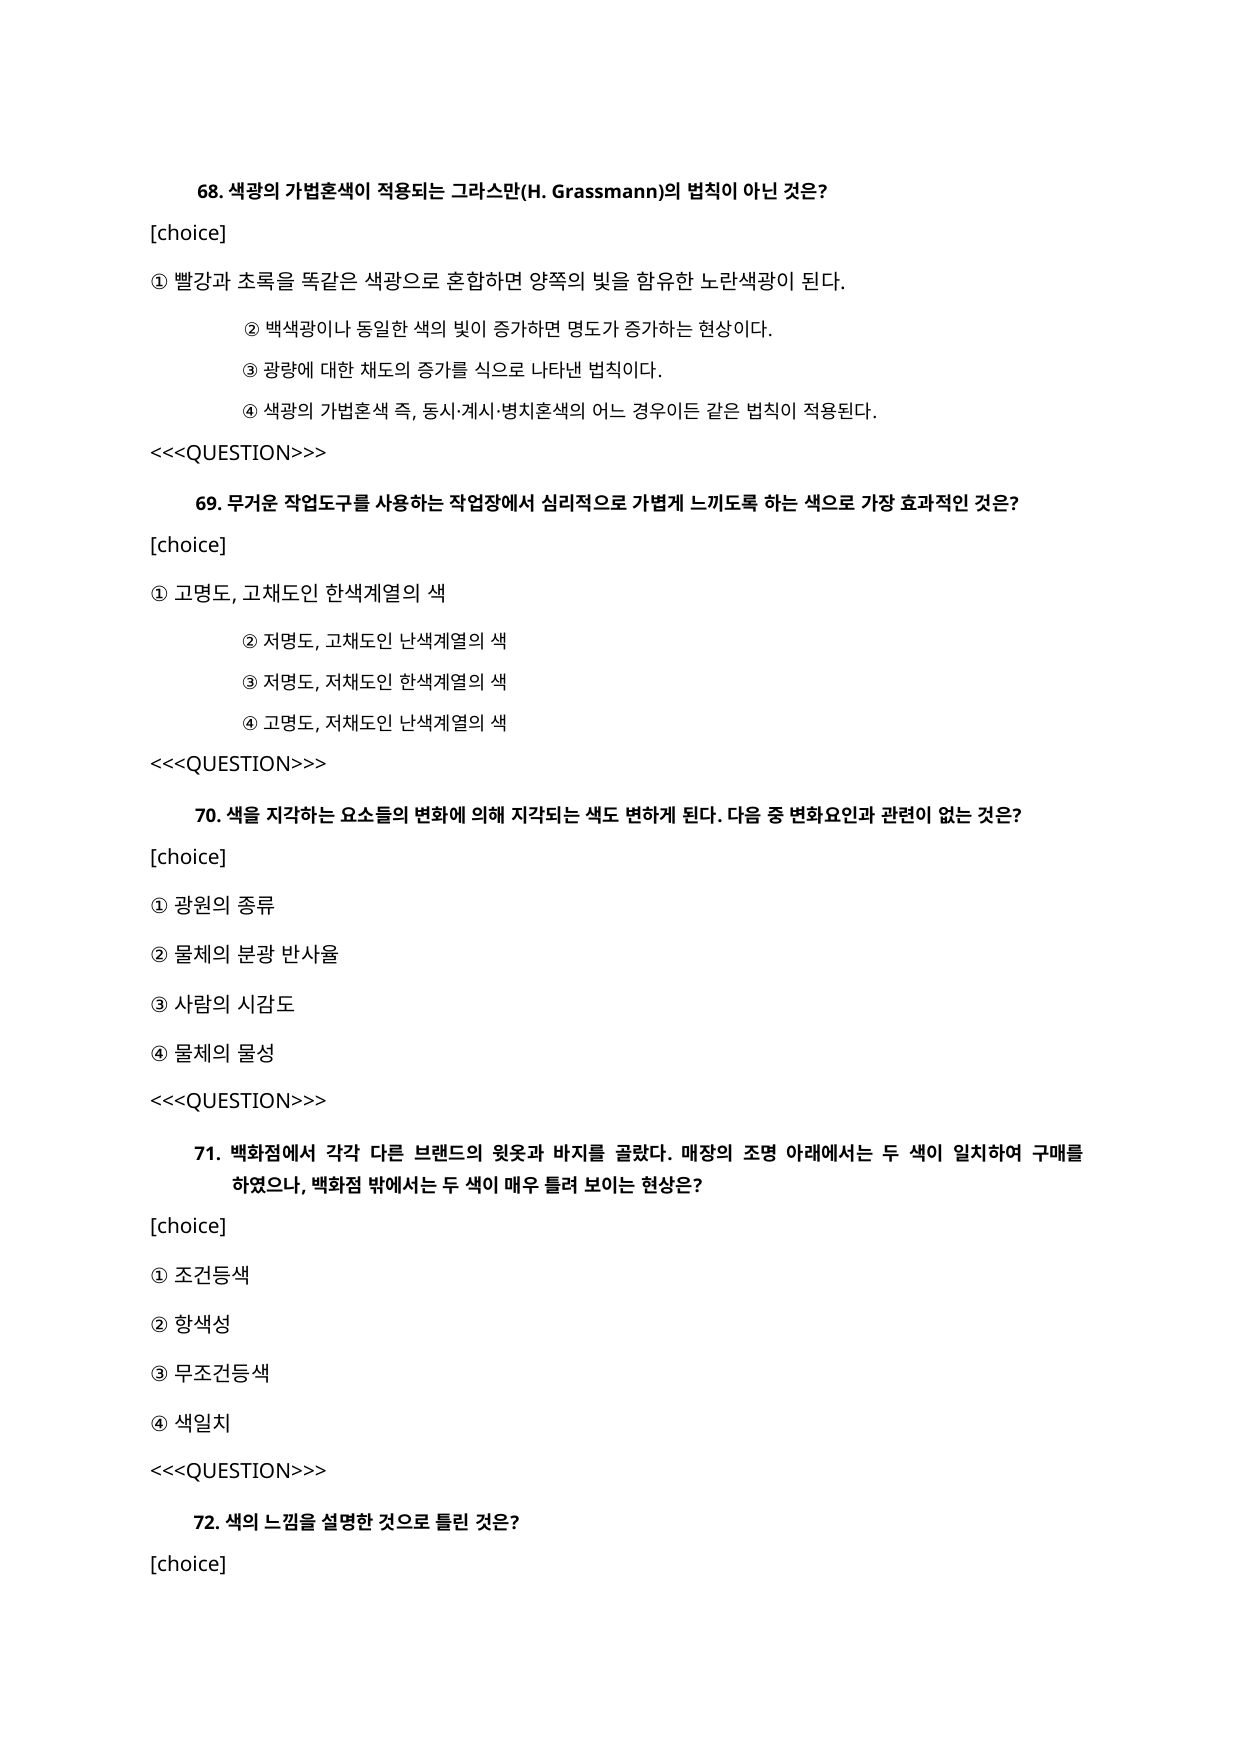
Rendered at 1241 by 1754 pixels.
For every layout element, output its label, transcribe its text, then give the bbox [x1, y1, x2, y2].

text [choice] [150, 1212, 1090, 1240]
text ④ 색광의 가법혼색 즉, 동시·계시·병치혼색의 어느 경우이든 같은 법칙이 적용된다. [222, 397, 1084, 424]
text <<<QUESTION>>> [150, 1087, 1090, 1115]
text ① 조건등색 [150, 1259, 1090, 1289]
text [choice] [150, 218, 1090, 247]
text [choice] [150, 1549, 1090, 1577]
text <<<QUESTION>>> [150, 438, 1090, 466]
text ① 고명도, 고채도인 한색계열의 색 [150, 577, 1090, 608]
text ① 빨강과 초록을 똑같은 색광으로 혼합하면 양쪽의 빛을 함유한 노란색광이 된다. [150, 265, 1090, 296]
text [choice] [150, 842, 1090, 870]
text ① 광원의 종류 [150, 889, 1090, 919]
text ④ 색일치 [150, 1407, 1090, 1437]
text ④ 물체의 물성 [150, 1037, 1090, 1068]
text ③ 무조건등색 [150, 1358, 1090, 1388]
text ② 저명도, 고채도인 난색계열의 색 [222, 627, 1084, 654]
text 69. 무거운 작업도구를 사용하는 작업장에서 심리적으로 가볍게 느끼도록 하는 색으로 가장 효과적인 것은? [195, 489, 1084, 516]
text ④ 고명도, 저채도인 난색계열의 색 [222, 708, 1084, 736]
text ③ 저명도, 저채도인 한색계열의 색 [222, 668, 1084, 695]
text ② 물체의 분광 반사율 [150, 938, 1090, 969]
text 68. 색광의 가법혼색이 적용되는 그라스만(H. Grassmann)의 법칙이 아닌 것은? [197, 177, 1084, 204]
text ② 백색광이나 동일한 색의 빛이 증가하면 명도가 증가하는 현상이다. [224, 315, 1084, 342]
text [choice] [150, 530, 1090, 558]
text ③ 사람의 시감도 [150, 988, 1090, 1018]
text ② 항색성 [150, 1308, 1090, 1339]
text 72. 색의 느낌을 설명한 것으로 틀린 것은? [193, 1508, 1084, 1535]
text <<<QUESTION>>> [150, 749, 1090, 778]
text 71. 백화점에서 각각 다른 브랜드의 윗옷과 바지를 골랐다. 매장의 조명 아래에서는 두 색이 일치하여 구매를 하였으나, 백화점 밖에서는 두 색이 매우 틀려 보이는 현상은? [194, 1138, 1084, 1198]
text 70. 색을 지각하는 요소들의 변화에 의해 지각되는 색도 변하게 된다. 다음 중 변화요인과 관련이 없는 것은? [195, 801, 1084, 828]
text ③ 광량에 대한 채도의 증가를 식으로 나타낸 법칙이다. [222, 356, 1084, 383]
text <<<QUESTION>>> [150, 1456, 1090, 1485]
